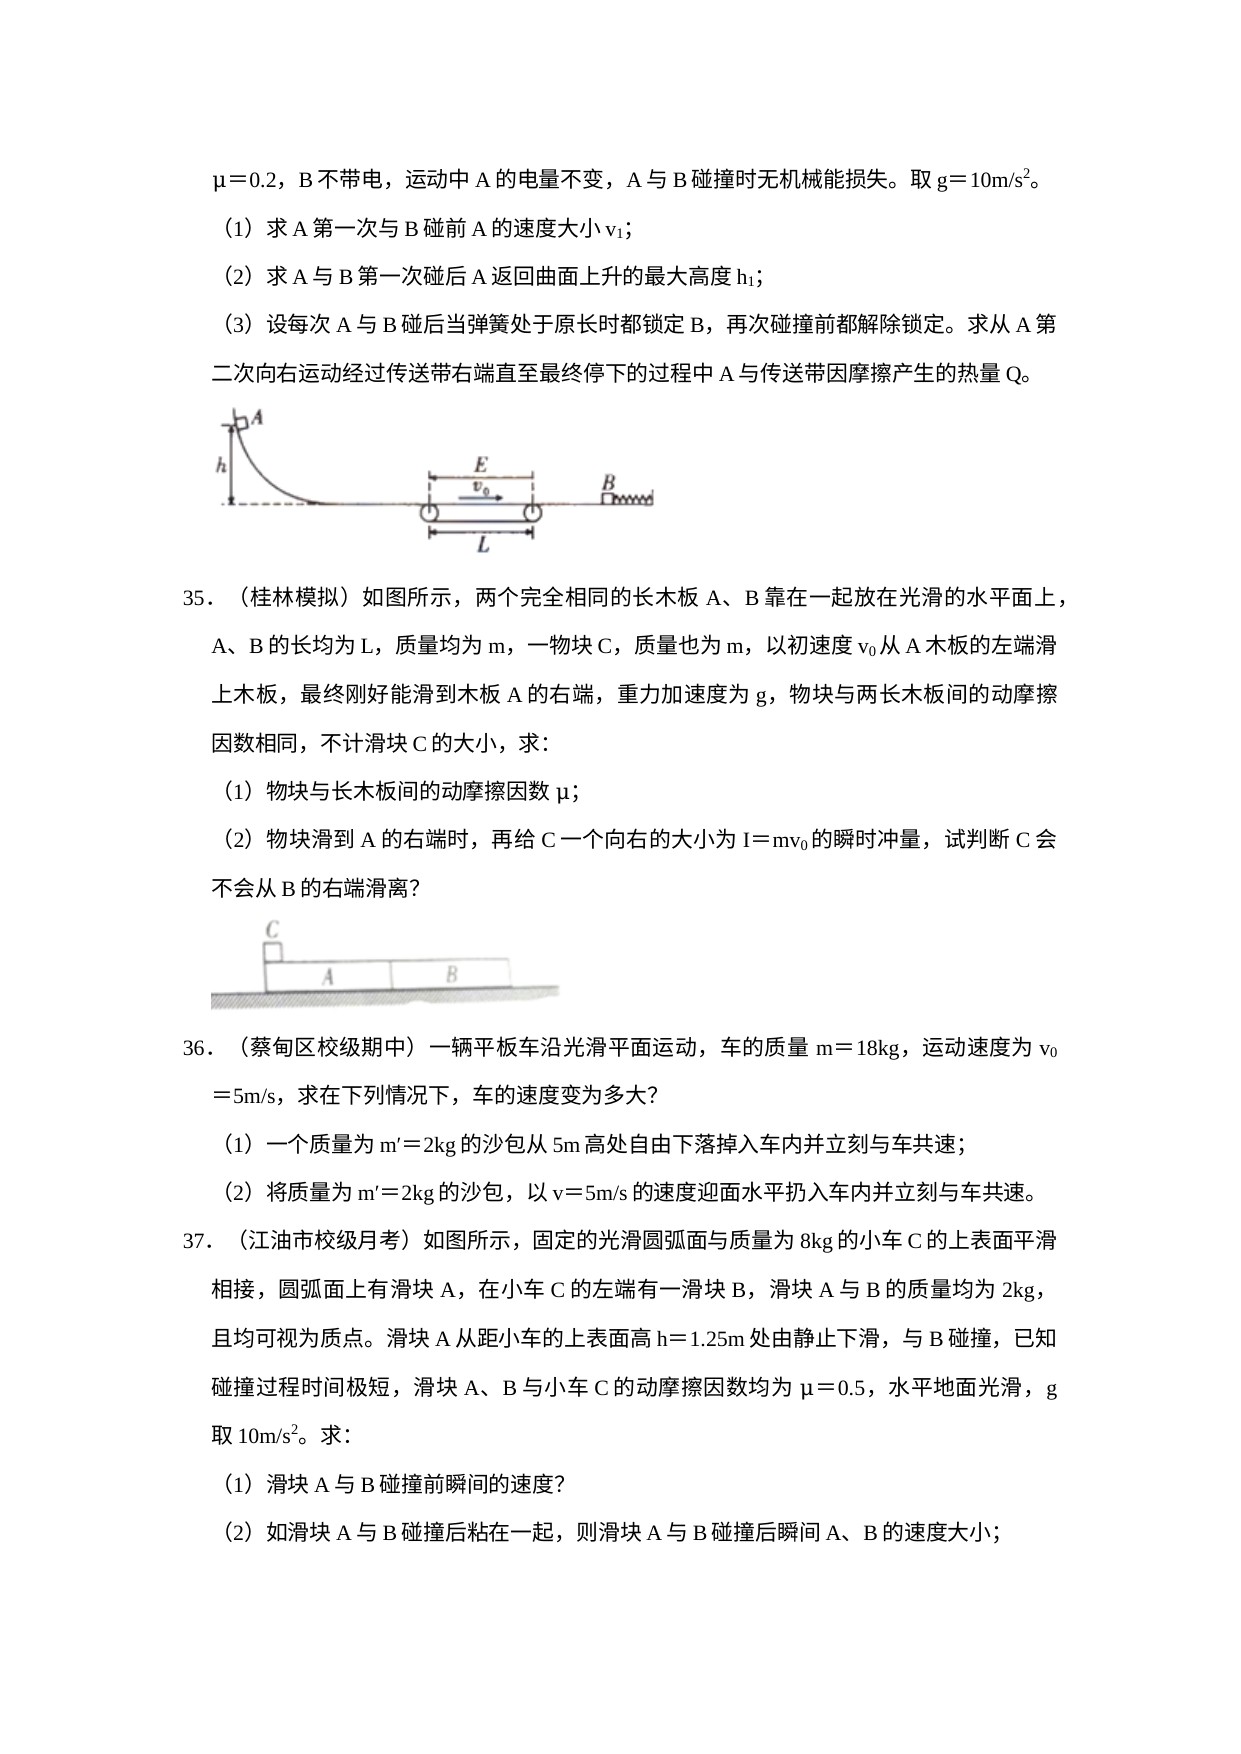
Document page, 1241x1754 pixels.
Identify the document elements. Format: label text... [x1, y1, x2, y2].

text 36．（蔡甸区校级期中）一辆平板车沿光滑平面运动，车的质量m＝18kg，运动速度为v0＝5m/s，求在下列情况下，车的速度变为多大？ [183, 1029, 1058, 1111]
picture [211, 403, 660, 559]
text （2）求A与B第一次碰后A返回曲面上升的最大高度h1； [211, 259, 1058, 291]
text （2）物块滑到A的右端时，再给C一个向右的大小为I＝mv0的瞬时冲量，试判断C会不会从B的右端滑离？ [211, 822, 1058, 903]
text （1）滑块A与B碰撞前瞬间的速度？ [211, 1466, 1058, 1499]
text （2）如滑块A与B碰撞后粘在一起，则滑块A与B碰撞后瞬间A、B的速度大小； [211, 1515, 1058, 1547]
text （1）一个质量为m′＝2kg的沙包从5m高处自由下落掉入车内并立刻与车共速； [211, 1126, 1058, 1159]
text 35．（桂林模拟）如图所示，两个完全相同的长木板A、B靠在一起放在光滑的水平面上，A、B的长均为L，质量均为m，一物块C，质量也为m，以初速度v0从A木板的左端滑上木板，最终刚好能滑到木板A的右端，重力加速度为g，物块与两长木板间的动摩擦因数相同，不计滑块C的大小，求： [183, 579, 1058, 758]
text （1）求A第一次与B碰前A的速度大小v1； [211, 210, 1058, 243]
text （3）设每次A与B碰后当弹簧处于原长时都锁定B，再次碰撞前都解除锁定。求从A第二次向右运动经过传送带右端直至最终停下的过程中A与传送带因摩擦产生的热量Q。 [211, 307, 1058, 388]
picture [211, 919, 566, 1016]
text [183, 162, 1058, 194]
text （2）将质量为m′＝2kg的沙包，以v＝5m/s的速度迎面水平扔入车内并立刻与车共速。 [211, 1175, 1058, 1207]
text （1）物块与长木板间的动摩擦因数μ； [211, 774, 1058, 806]
text 37．（江油市校级月考）如图所示，固定的光滑圆弧面与质量为8kg的小车C的上表面平滑相接，圆弧面上有滑块A，在小车C的左端有一滑块B，滑块A与B的质量均为2kg，且均可视为质点。滑块A从距小车的上表面高h＝1.25m处由静止下滑，与B碰撞，已知碰撞过程时间极短，滑块A、B与小车C的动摩擦因数均为μ＝0.5，水平地面光滑，g取10m/s2。求： [183, 1223, 1058, 1451]
